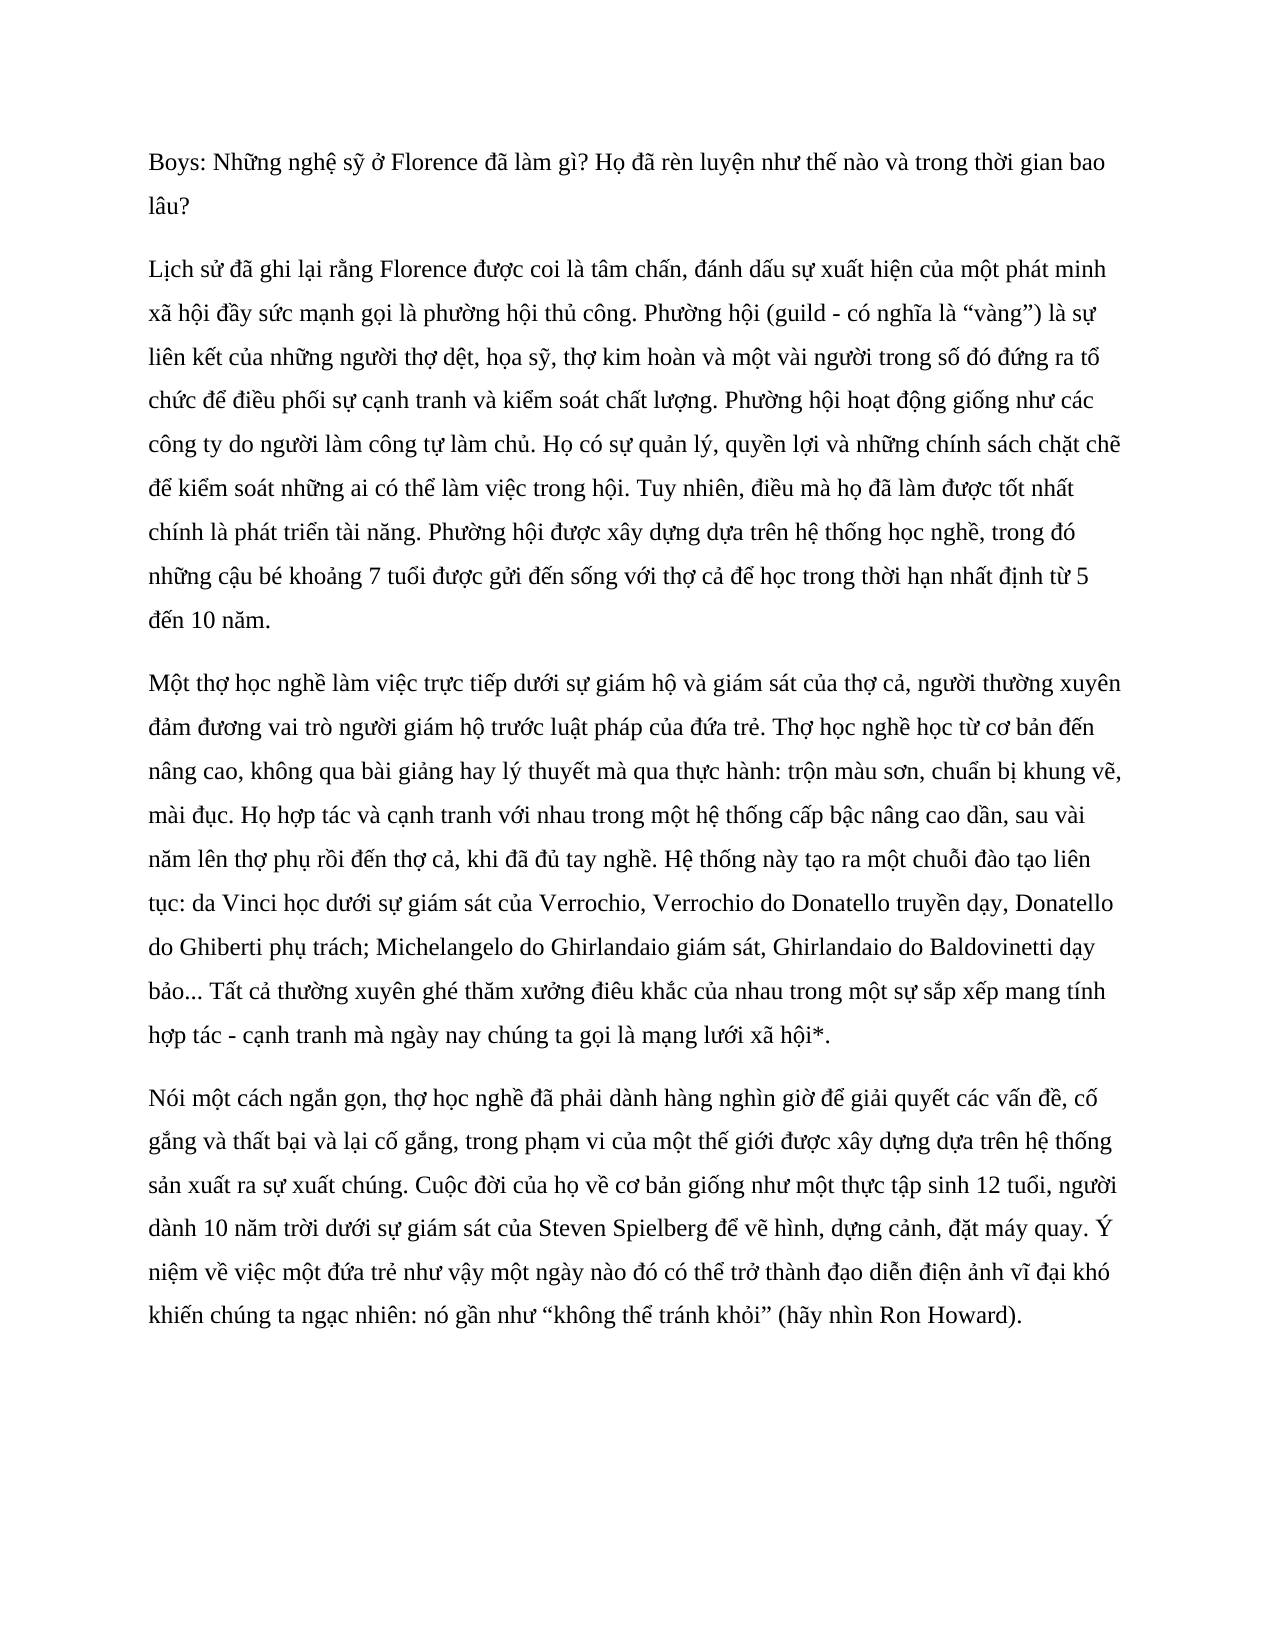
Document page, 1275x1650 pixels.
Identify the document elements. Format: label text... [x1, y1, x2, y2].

text Lịch sử đã ghi lại rằng Florence được coi là tâm chấn, đánh dấu sự xuất hiện của một phát minh xã hội đầy sức mạnh gọi là phường hội thủ công. Phường hội (guild - có nghĩa là “vàng”) là sự liên kết của những người thợ dệt, họa sỹ, thợ kim hoàn và một vài người trong số đó đứng ra tổ chức để điều phối sự cạnh tranh và kiểm soát chất lượng. Phường hội hoạt động giống như các công ty do người làm công tự làm chủ. Họ có sự quản lý, quyền lợi và những chính sách chặt chẽ để kiểm soát những ai có thể làm việc trong hội. Tuy nhiên, điều mà họ đã làm được tốt nhất chính là phát triển tài năng. Phường hội được xây dựng dựa trên hệ thống học nghề, trong đó những cậu bé khoảng 7 tuổi được gửi đến sống với thợ cả để học trong thời hạn nhất định từ 5 đến 10 năm. [148, 242, 1124, 638]
text Một thợ học nghề làm việc trực tiếp dưới sự giám hộ và giám sát của thợ cả, người thường xuyên đảm đương vai trò người giám hộ trước luật pháp của đứa trẻ. Thợ học nghề học từ cơ bản đến nâng cao, không qua bài giảng hay lý thuyết mà qua thực hành: trộn màu sơn, chuẩn bị khung vẽ, mài đục. Họ hợp tác và cạnh tranh với nhau trong một hệ thống cấp bậc nâng cao dần, sau vài năm lên thợ phụ rồi đến thợ cả, khi đã đủ tay nghề. Hệ thống này tạo ra một chuỗi đào tạo liên tục: da Vinci học dưới sự giám sát của Verrochio, Verrochio do Donatello truyền dạy, Donatello do Ghiberti phụ trách; Michelangelo do Ghirlandaio giám sát, Ghirlandaio do Baldovinetti dạy bảo... Tất cả thường xuyên ghé thăm xưởng điêu khắc của nhau trong một sự sắp xếp mang tính hợp tác - cạnh tranh mà ngày nay chúng ta gọi là mạng lưới xã hội*. [148, 656, 1124, 1052]
text Nói một cách ngắn gọn, thợ học nghề đã phải dành hàng nghìn giờ để giải quyết các vấn đề, cố gắng và thất bại và lại cố gắng, trong phạm vi của một thế giới được xây dựng dựa trên hệ thống sản xuất ra sự xuất chúng. Cuộc đời của họ về cơ bản giống như một thực tập sinh 12 tuổi, người dành 10 năm trời dưới sự giám sát của Steven Spielberg để vẽ hình, dựng cảnh, đặt máy quay. Ý niệm về việc một đứa trẻ như vậy một ngày nào đó có thể trở thành đạo diễn điện ảnh vĩ đại khó khiến chúng ta ngạc nhiên: nó gần như “không thể tránh khỏi” (hãy nhìn Ron Howard). [148, 1071, 1124, 1332]
text Boys: Những nghệ sỹ ở Florence đã làm gì? Họ đã rèn luyện như thế nào và trong thời gian bao lâu? [148, 135, 1124, 223]
